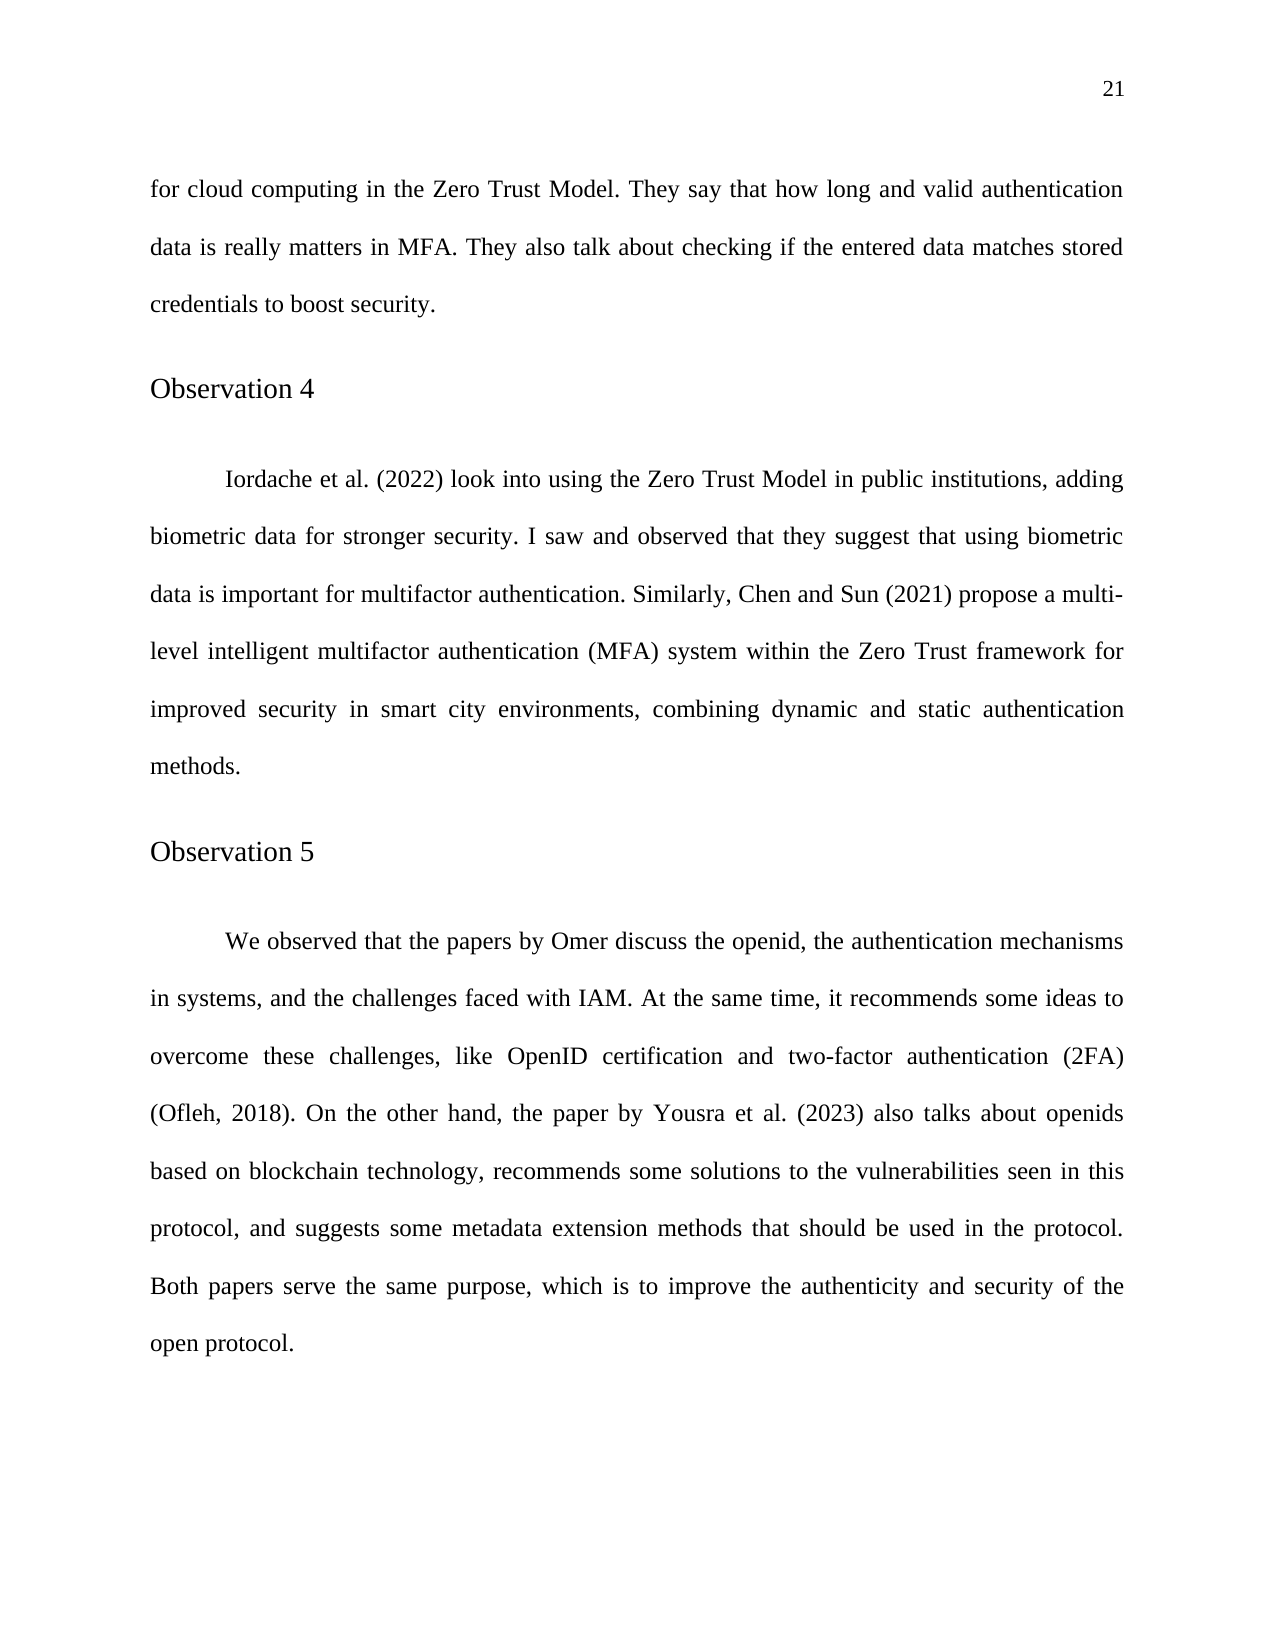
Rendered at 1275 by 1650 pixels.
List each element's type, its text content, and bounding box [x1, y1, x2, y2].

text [150, 174, 1125, 318]
text We observed that the papers by Omer discuss the openid, the authentication mechanisms in systems, and the challenges faced with IAM. At the same time, it recommends some ideas to overcome these challenges, like OpenID certification and two-factor authentication (2FA) (Ofleh, 2018). On the other hand, the paper by Yousra et al. (2023) also talks about openids based on blockchain technology, recommends some solutions to the vulnerabilities seen in this protocol, and suggests some metadata extension methods that should be used in the protocol. Both papers serve the same purpose, which is to improve the authenticity and security of the open protocol. [150, 926, 1125, 1357]
text Iordache et al. (2022) look into using the Zero Trust Model in public institutions, adding biometric data for stronger security. I saw and observed that they suggest that using biometric data is important for multifactor authentication. Similarly, Chen and Sun (2021) propose a multi-level intelligent multifactor authentication (MFA) system within the Zero Trust framework for improved security in smart city environments, combining dynamic and static authentication methods. [150, 464, 1125, 780]
subtitle Observation 4 [150, 372, 1125, 405]
subtitle Observation 5 [150, 834, 1125, 867]
